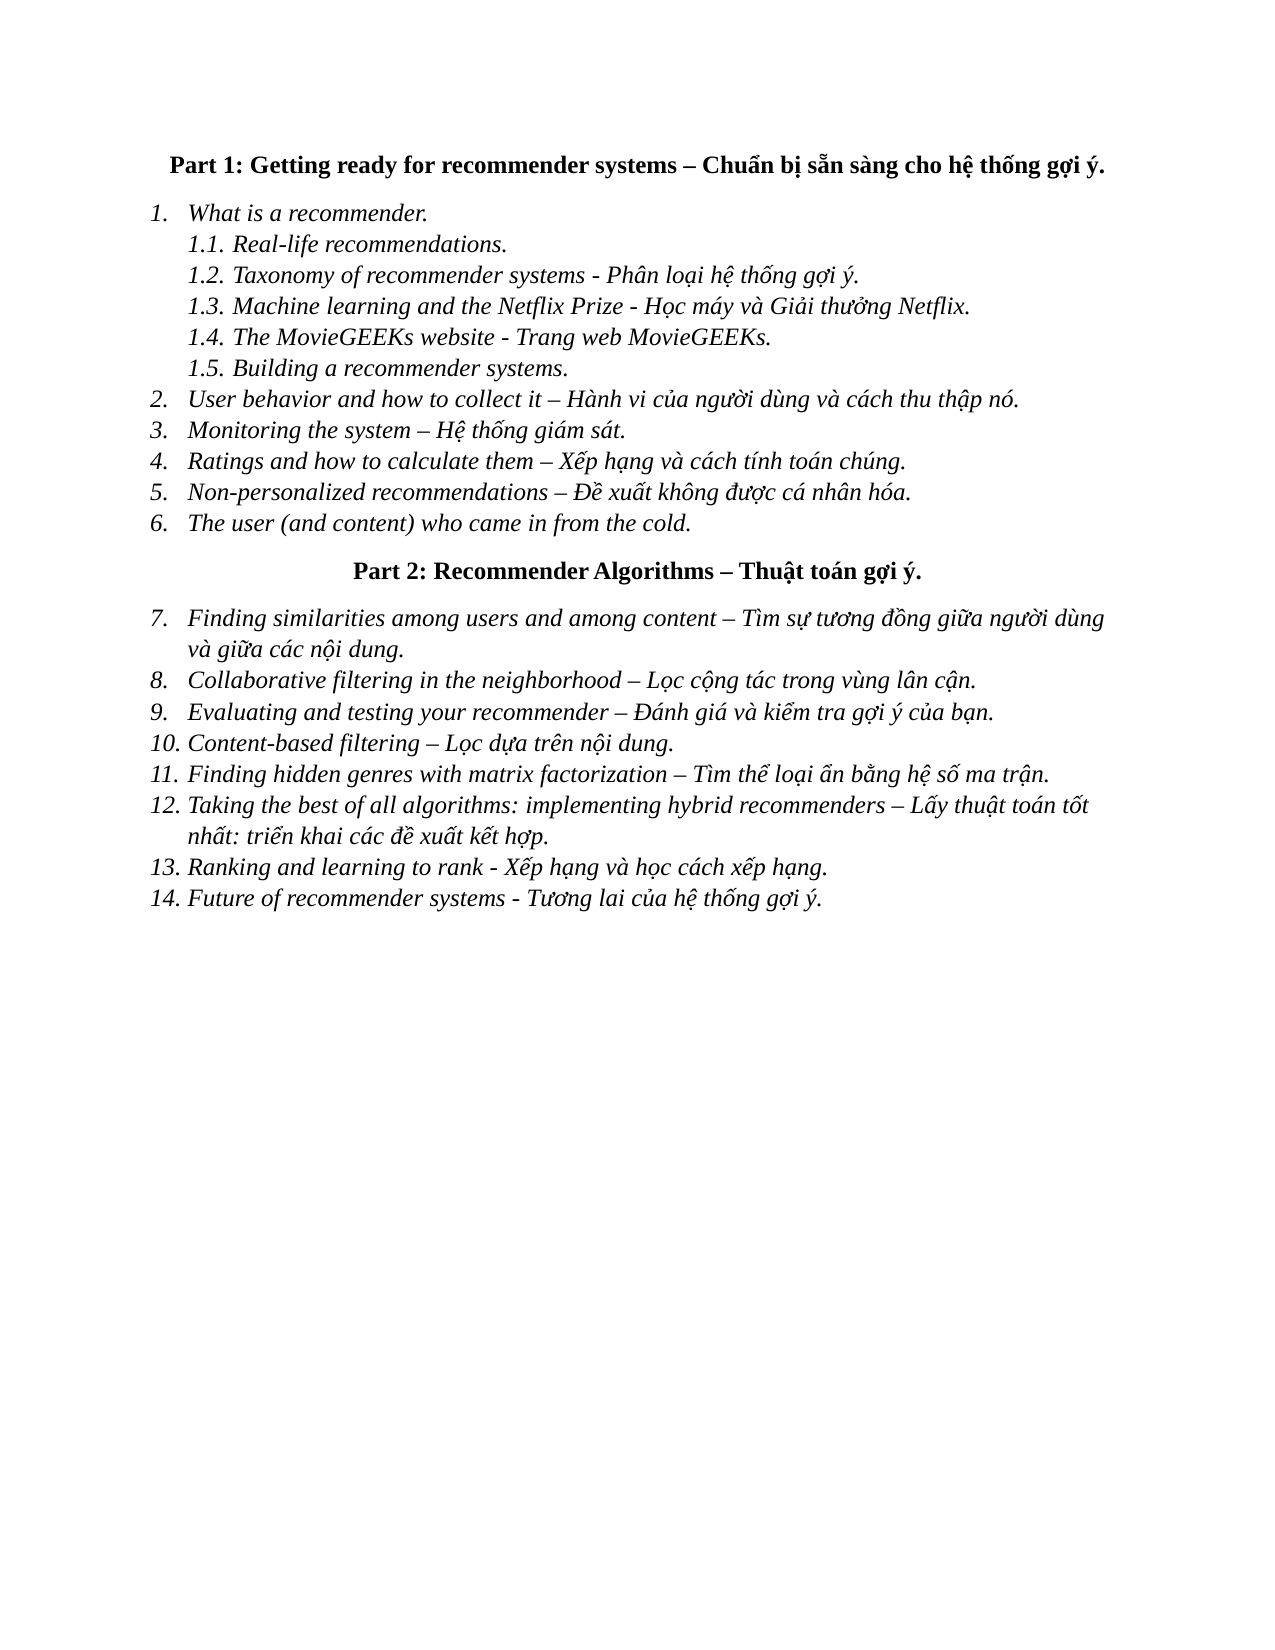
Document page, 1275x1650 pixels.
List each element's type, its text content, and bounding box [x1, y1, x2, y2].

list The MovieGEEKs website - Trang web MovieGEEKs. [187, 322, 1125, 351]
list Non-personalized recommendations – Đề xuất không được cá nhân hóa. [150, 477, 1125, 506]
list Monitoring the system – Hệ thống giám sát. [150, 415, 1125, 444]
list Taking the best of all algorithms: implementing hybrid recommenders – Lấy thuật toán tốt nhất: triển khai các đề xuất kết hợp. [150, 790, 1125, 849]
list Building a recommender systems. [187, 353, 1125, 382]
list Real-life recommendations. [187, 229, 1125, 257]
list Collaborative filtering in the neighborhood – Lọc cộng tác trong vùng lân cận. [150, 666, 1125, 694]
text Part 2: Recommender Algorithms – Thuật toán gợi ý. [150, 556, 1125, 584]
list Content-based filtering – Lọc dựa trên nội dung. [150, 728, 1125, 756]
list What is a recommender. [150, 198, 1125, 226]
list Finding hidden genres with matrix factorization – Tìm thể loại ẩn bằng hệ số ma trận. [150, 759, 1125, 787]
text Part 1: Getting ready for recommender systems – Chuẩn bị sẵn sàng cho hệ thống gợi ý. [150, 150, 1125, 179]
list Ratings and how to calculate them – Xếp hạng và cách tính toán chúng. [150, 446, 1125, 475]
list Machine learning and the Netflix Prize - Học máy và Giải thưởng Netflix. [187, 291, 1125, 319]
list The user (and content) who came in from the cold. [150, 508, 1125, 537]
list Finding similarities among users and among content – Tìm sự tương đồng giữa người dùng và giữa các nội dung. [150, 603, 1125, 663]
list Evaluating and testing your recommender – Đánh giá và kiểm tra gợi ý của bạn. [150, 697, 1125, 725]
list Future of recommender systems - Tương lai của hệ thống gợi ý. [150, 883, 1125, 912]
list User behavior and how to collect it – Hành vi của người dùng và cách thu thập nó. [150, 384, 1125, 413]
list Ranking and learning to rank - Xếp hạng và học cách xếp hạng. [150, 852, 1125, 881]
list Taxonomy of recommender systems - Phân loại hệ thống gợi ý. [187, 260, 1125, 288]
